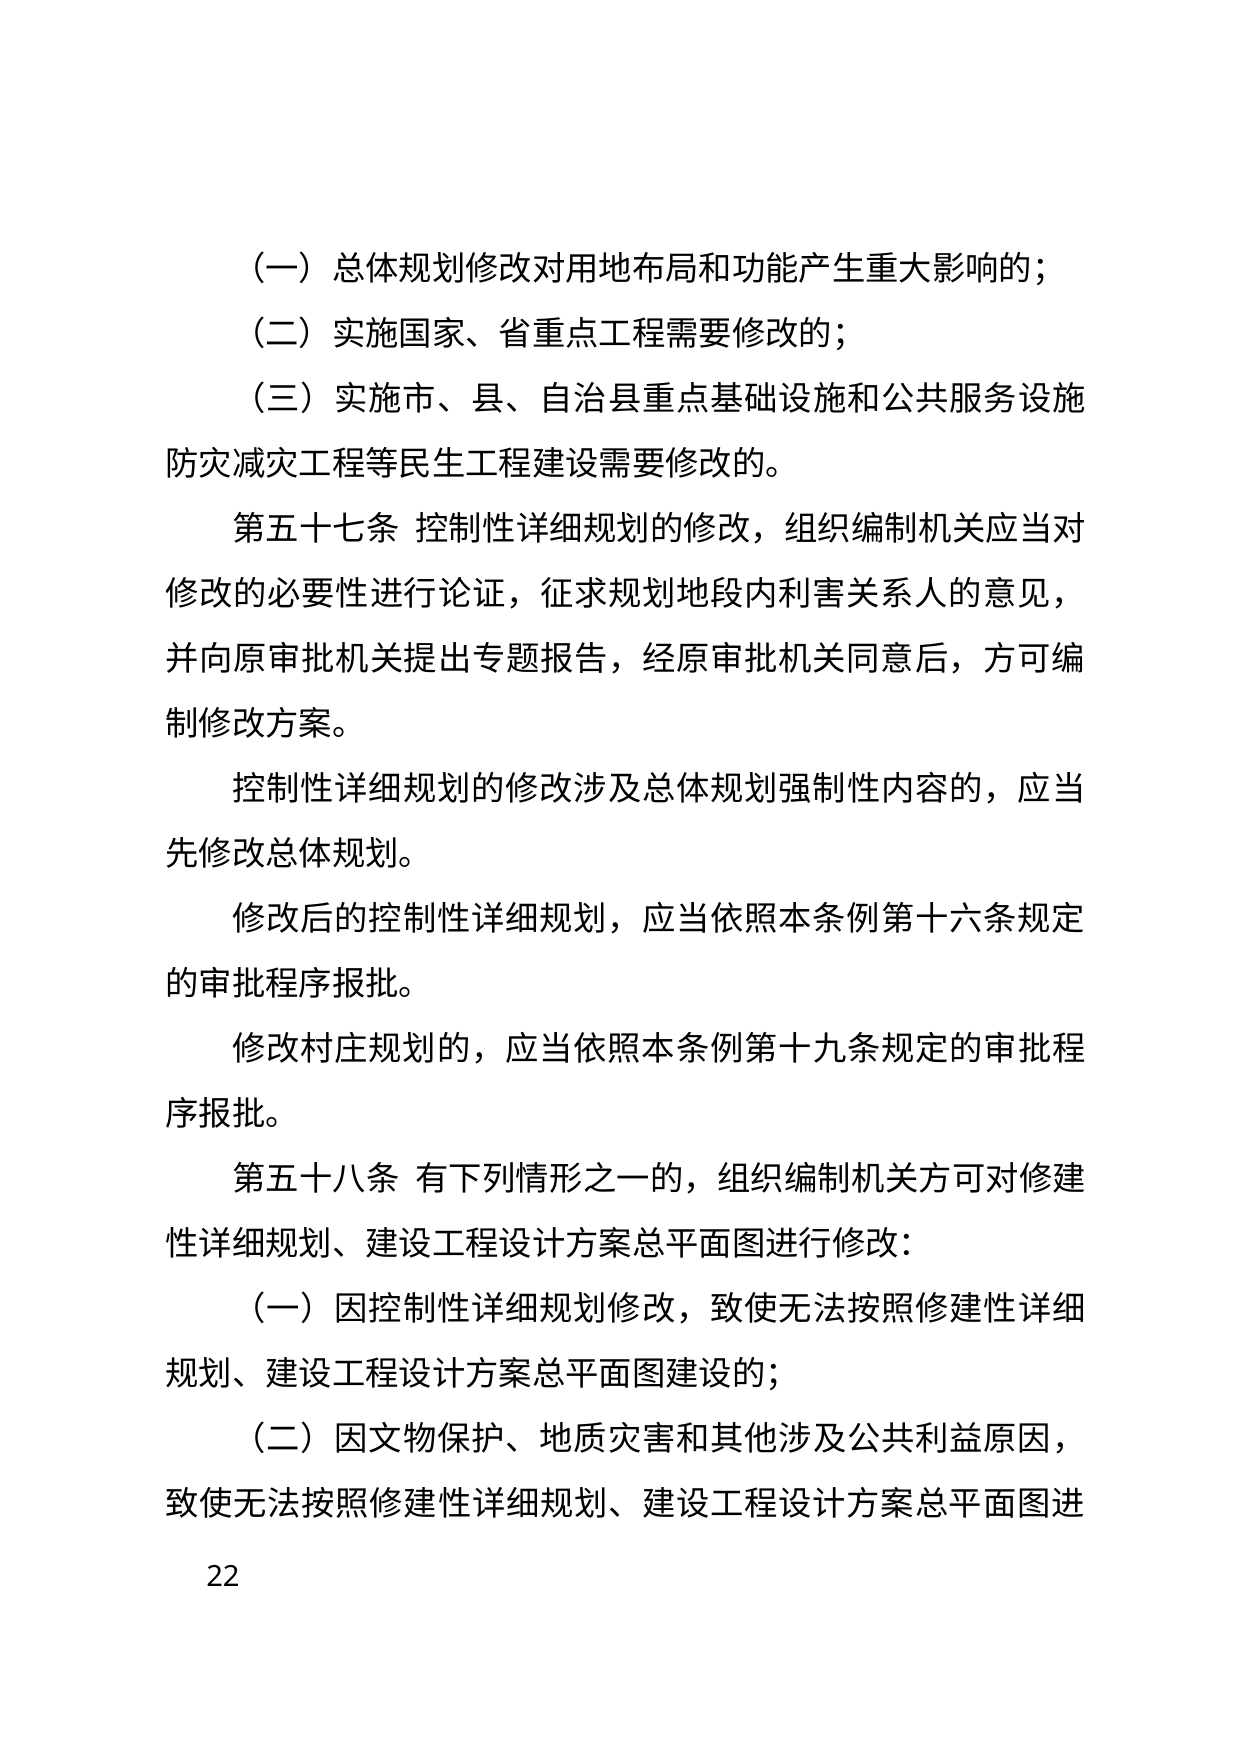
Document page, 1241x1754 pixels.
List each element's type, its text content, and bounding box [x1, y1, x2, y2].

text （二）实施国家、省重点工程需要修改的； [165, 298, 1087, 363]
text 第五十七条 控制性详细规划的修改，组织编制机关应当对修改的必要性进行论证，征求规划地段内利害关系人的意见，并向原审批机关提出专题报告，经原审批机关同意后，方可编制修改方案。 [165, 493, 1087, 753]
text （三）实施市、县、自治县重点基础设施和公共服务设施、防灾减灾工程等民生工程建设需要修改的。 [165, 363, 1087, 493]
text 第五十八条 有下列情形之一的，组织编制机关方可对修建性详细规划、建设工程设计方案总平面图进行修改： [165, 1143, 1087, 1273]
text 修改后的控制性详细规划，应当依照本条例第十六条规定的审批程序报批。 [165, 883, 1087, 1013]
text （一）因控制性详细规划修改，致使无法按照修建性详细规划、建设工程设计方案总平面图建设的； [165, 1273, 1087, 1403]
text 修改村庄规划的，应当依照本条例第十九条规定的审批程序报批。 [165, 1013, 1087, 1143]
text 控制性详细规划的修改涉及总体规划强制性内容的，应当先修改总体规划。 [165, 753, 1087, 883]
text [165, 1403, 1087, 1533]
text （一）总体规划修改对用地布局和功能产生重大影响的； [165, 233, 1087, 298]
